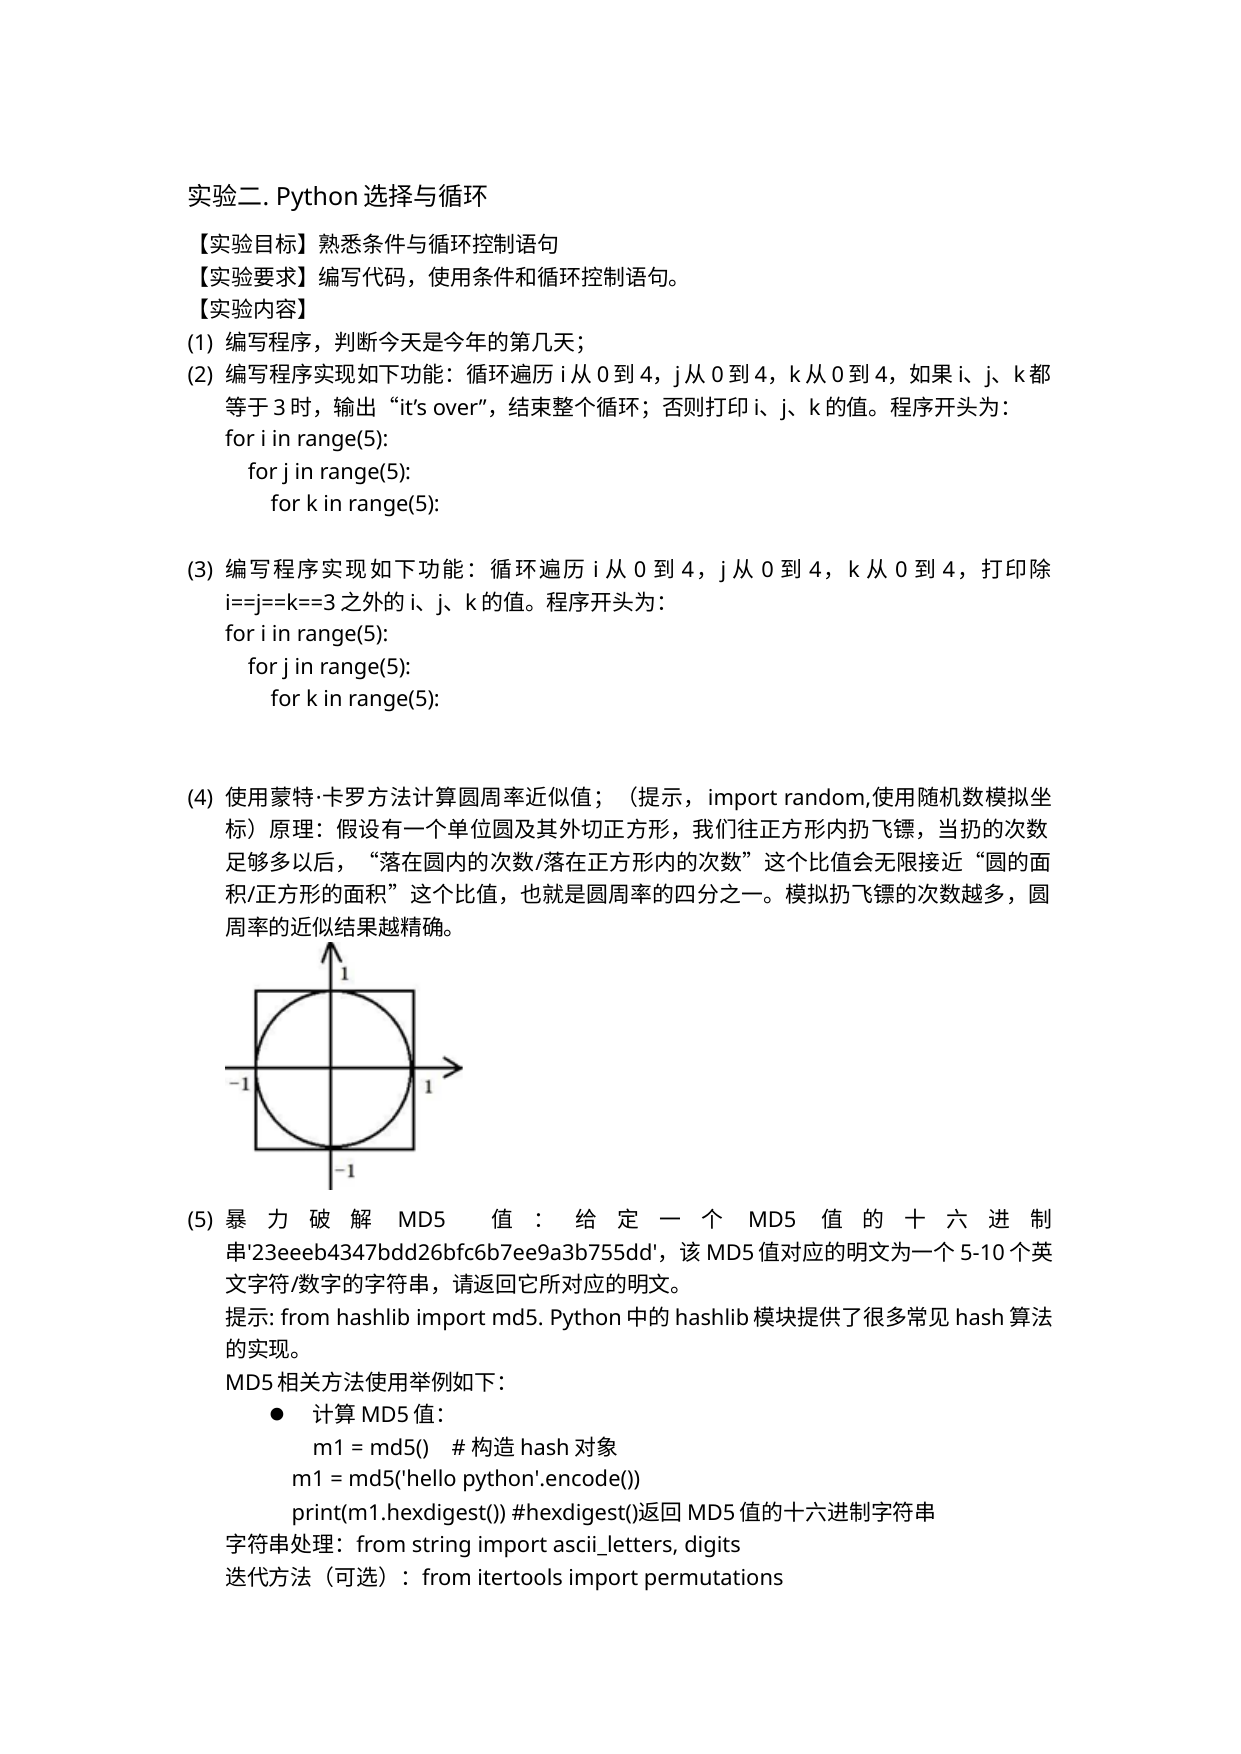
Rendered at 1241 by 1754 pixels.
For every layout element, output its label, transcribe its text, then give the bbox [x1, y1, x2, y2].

list for i in range(5): [225, 422, 1053, 454]
list m1 = md5('hello python'.encode()) [225, 1462, 1053, 1494]
list 编写程序，判断今天是今年的第几天； [187, 324, 1053, 357]
list 暴力破解MD5 值：给定一个MD5值的十六进制串'23eeeb4347bdd26bfc6b7ee9a3b755dd'，该MD5值对应的明文为一个5-10个英文字符/数字的字符串，请返回它所对应的明文。 [187, 1202, 1053, 1299]
list 编写程序实现如下功能：循环遍历i从0到4，j从0到4，k从0到4，如果i、j、k都等于3时，输出“it’s over”，结束整个循环；否则打印i、j、k的值。程序开头为： [187, 357, 1053, 422]
list 编写程序实现如下功能：循环遍历i从0到4，j从0到4，k从0到4，打印除i==j==k==3之外的i、j、k的值。程序开头为： [187, 552, 1053, 617]
text 【实验内容】 [187, 292, 1053, 324]
list for i in range(5): [225, 617, 1053, 649]
list MD5相关方法使用举例如下： [225, 1364, 1053, 1397]
list 字符串处理：from string import ascii_letters, digits [225, 1527, 1053, 1559]
list 计算MD5值： [269, 1397, 1053, 1429]
text 实验二. Python选择与循环 [187, 162, 1053, 227]
list for k in range(5): [225, 487, 1053, 519]
text 【实验要求】编写代码，使用条件和循环控制语句。 [187, 259, 1053, 292]
list for j in range(5): [225, 454, 1053, 487]
picture [225, 942, 463, 1190]
list 使用蒙特·卡罗方法计算圆周率近似值；（提示，import random,使用随机数模拟坐标）原理：假设有一个单位圆及其外切正方形，我们往正方形内扔飞镖，当扔的次数足够多以后，“落在圆内的次数/落在正方形内的次数”这个比值会无限接近“圆的面积/正方形的面积”这个比值，也就是圆周率的四分之一。模拟扔飞镖的次数越多，圆周率的近似结果越精确。 [187, 779, 1053, 942]
list m1 = md5() # 构造hash对象 [225, 1429, 1053, 1462]
list for j in range(5): [225, 649, 1053, 682]
list for k in range(5): [225, 682, 1053, 714]
list print(m1.hexdigest()) #hexdigest()返回MD5值的十六进制字符串 [225, 1494, 1053, 1527]
text 【实验目标】熟悉条件与循环控制语句 [187, 227, 1053, 259]
list 提示: from hashlib import md5. Python中的hashlib模块提供了很多常见hash算法的实现。 [225, 1299, 1053, 1364]
list 迭代方法（可选）：from itertools import permutations [225, 1559, 1053, 1592]
